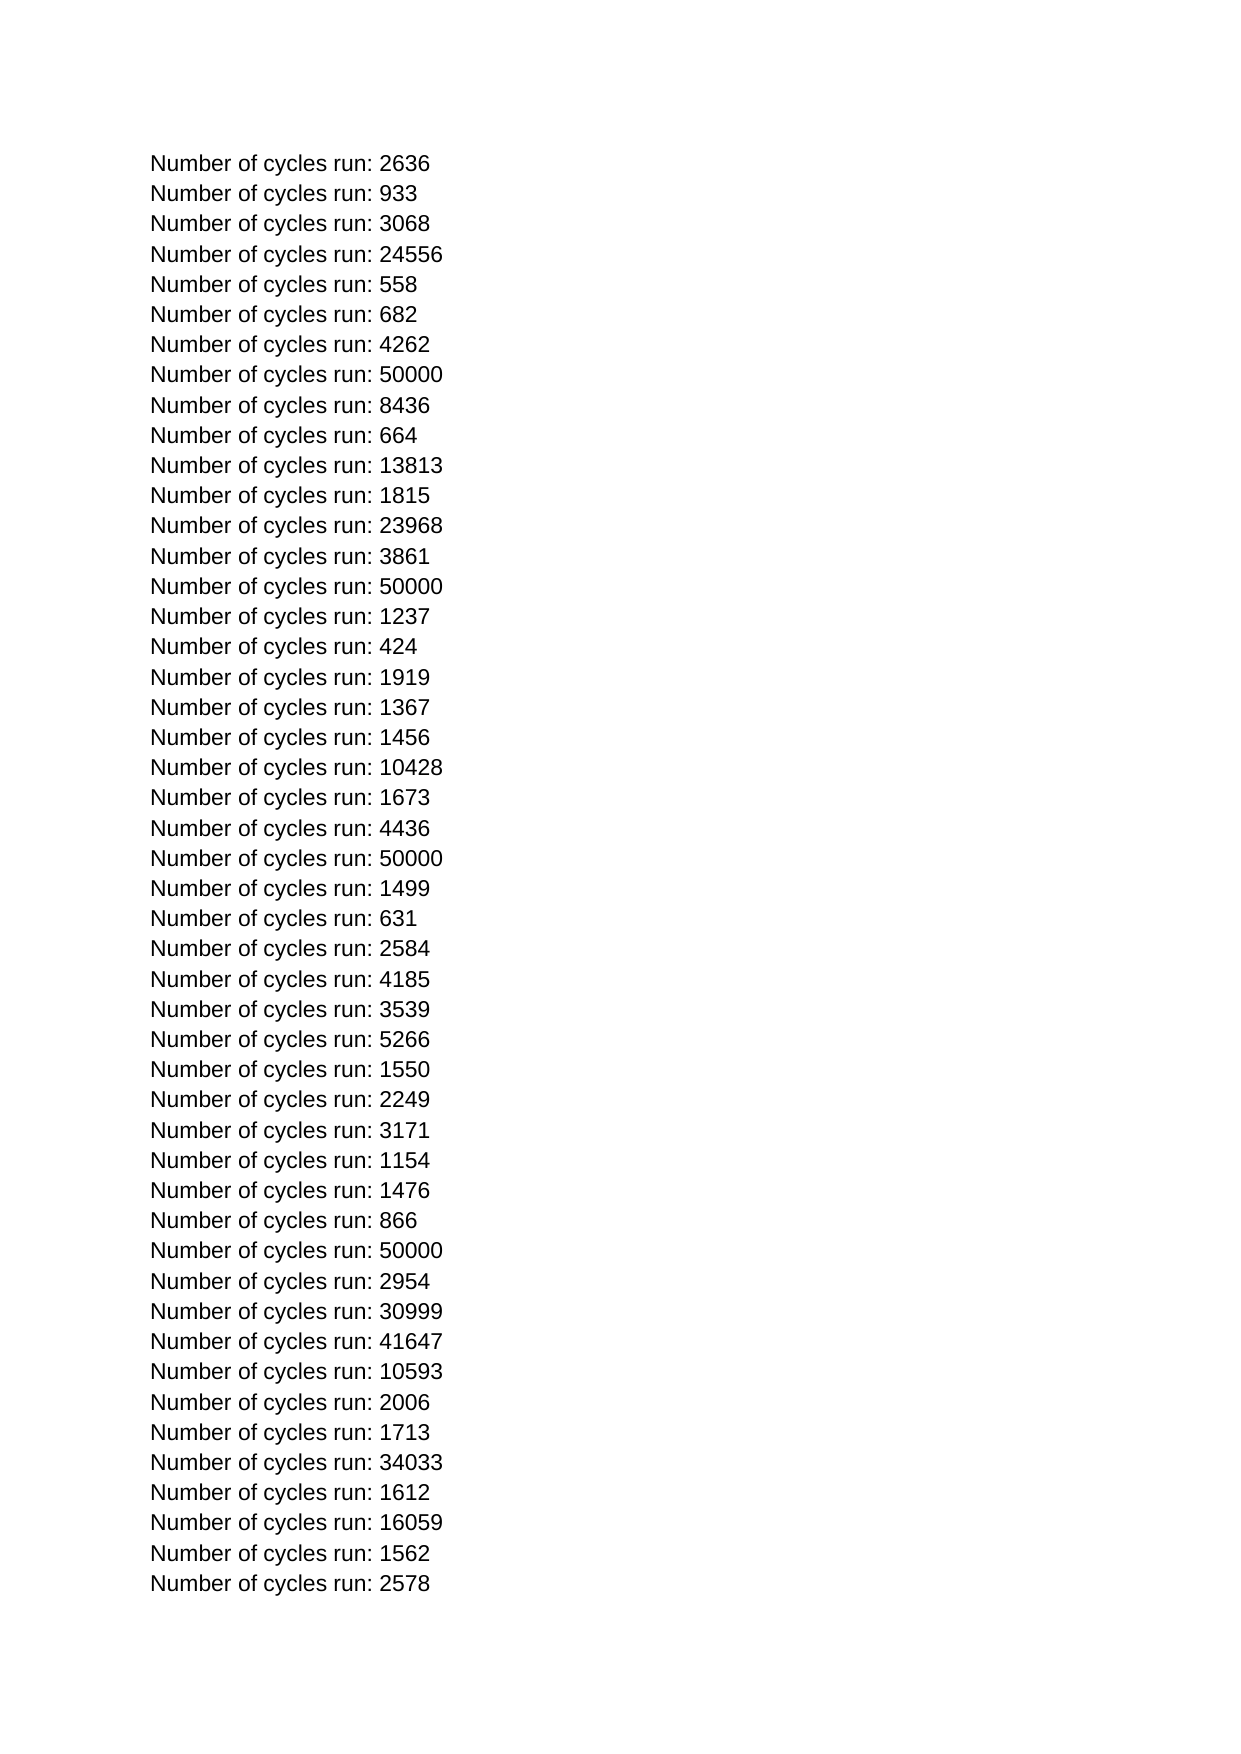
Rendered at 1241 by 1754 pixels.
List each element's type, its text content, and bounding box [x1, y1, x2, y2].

text Number of cycles run: 2006 [150, 1388, 1090, 1415]
text Number of cycles run: 4185 [150, 966, 1090, 992]
text Number of cycles run: 1367 [150, 694, 1090, 720]
text Number of cycles run: 1154 [150, 1147, 1090, 1173]
text Number of cycles run: 8436 [150, 392, 1090, 418]
text Number of cycles run: 933 [150, 180, 1090, 207]
text Number of cycles run: 1562 [150, 1539, 1090, 1566]
text Number of cycles run: 866 [150, 1207, 1090, 1234]
text Number of cycles run: 2636 [150, 150, 1090, 176]
text Number of cycles run: 2584 [150, 935, 1090, 962]
text Number of cycles run: 2249 [150, 1086, 1090, 1113]
text Number of cycles run: 4436 [150, 814, 1090, 841]
text Number of cycles run: 24556 [150, 241, 1090, 267]
text Number of cycles run: 10428 [150, 754, 1090, 781]
text Number of cycles run: 16059 [150, 1509, 1090, 1536]
text Number of cycles run: 2578 [150, 1570, 1090, 1596]
text Number of cycles run: 50000 [150, 573, 1090, 599]
text Number of cycles run: 2954 [150, 1268, 1090, 1294]
text Number of cycles run: 10593 [150, 1358, 1090, 1385]
text Number of cycles run: 13813 [150, 452, 1090, 478]
text Number of cycles run: 1673 [150, 784, 1090, 811]
text Number of cycles run: 1476 [150, 1177, 1090, 1203]
text Number of cycles run: 4262 [150, 331, 1090, 358]
text Number of cycles run: 1237 [150, 603, 1090, 629]
text Number of cycles run: 41647 [150, 1328, 1090, 1354]
text Number of cycles run: 3539 [150, 996, 1090, 1022]
text Number of cycles run: 1550 [150, 1056, 1090, 1083]
text Number of cycles run: 1919 [150, 663, 1090, 690]
text Number of cycles run: 631 [150, 905, 1090, 932]
text Number of cycles run: 34033 [150, 1449, 1090, 1475]
text Number of cycles run: 3171 [150, 1117, 1090, 1143]
text Number of cycles run: 23968 [150, 512, 1090, 539]
text Number of cycles run: 50000 [150, 361, 1090, 388]
text Number of cycles run: 424 [150, 633, 1090, 660]
text Number of cycles run: 558 [150, 271, 1090, 297]
text Number of cycles run: 5266 [150, 1026, 1090, 1052]
text Number of cycles run: 1815 [150, 482, 1090, 509]
text Number of cycles run: 3861 [150, 543, 1090, 569]
text Number of cycles run: 1499 [150, 875, 1090, 901]
text Number of cycles run: 50000 [150, 1237, 1090, 1264]
text Number of cycles run: 30999 [150, 1298, 1090, 1324]
text Number of cycles run: 1713 [150, 1419, 1090, 1445]
text Number of cycles run: 664 [150, 422, 1090, 448]
text Number of cycles run: 50000 [150, 845, 1090, 871]
text Number of cycles run: 1612 [150, 1479, 1090, 1506]
text Number of cycles run: 3068 [150, 210, 1090, 237]
text Number of cycles run: 1456 [150, 724, 1090, 750]
text Number of cycles run: 682 [150, 301, 1090, 327]
